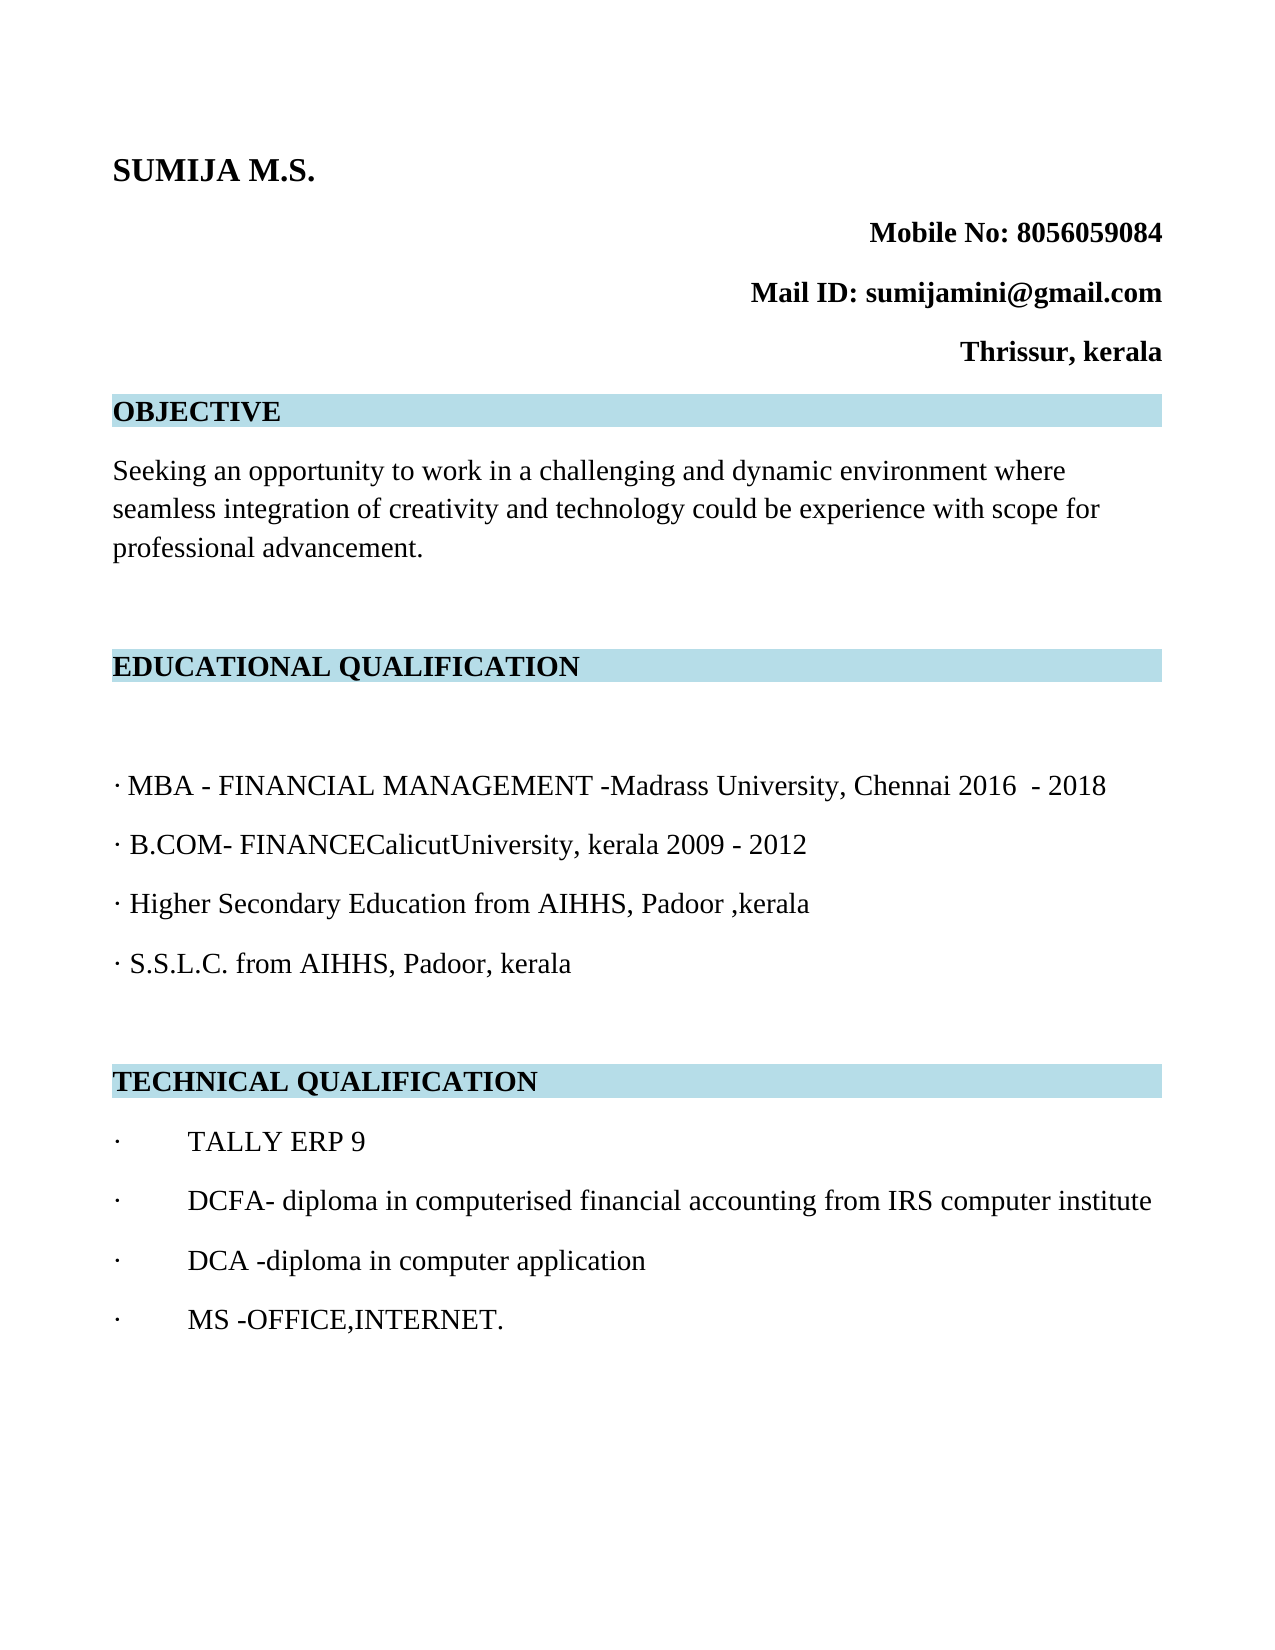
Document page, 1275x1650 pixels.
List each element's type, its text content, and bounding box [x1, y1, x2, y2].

text TECHNICAL QUALIFICATION [112, 1064, 1162, 1098]
text · Higher Secondary Education from AIHHS, Padoor ,kerala [112, 886, 1162, 920]
text · MBA - FINANCIAL MANAGEMENT -Madrass University, Chennai 2016 - 2018 [112, 768, 1162, 801]
text Mobile No: 8056059084 [112, 215, 1162, 248]
text · B.COM- FINANCECalicutUniversity, kerala 2009 - 2012 [112, 827, 1162, 861]
text · DCFA- diploma in computerised financial accounting from IRS computer institute [112, 1183, 1162, 1217]
text · DCA -diploma in computer application [112, 1243, 1162, 1276]
text · TALLY ERP 9 [112, 1124, 1162, 1157]
text Seeking an opportunity to work in a challenging and dynamic environment where seamless integration of creativity and technology could be experience with scope for professional advancement. [112, 453, 1162, 564]
text Mail ID: sumijamini@gmail.com [112, 275, 1162, 308]
text · MS -OFFICE,INTERNET. [112, 1302, 1162, 1336]
text OBJECTIVE [112, 394, 1162, 427]
text EDUCATIONAL QUALIFICATION [112, 649, 1162, 682]
text SUMIJA M.S. [112, 150, 1162, 188]
text Thrissur, kerala [112, 334, 1162, 368]
text · S.S.L.C. from AIHHS, Padoor, kerala [112, 946, 1162, 979]
